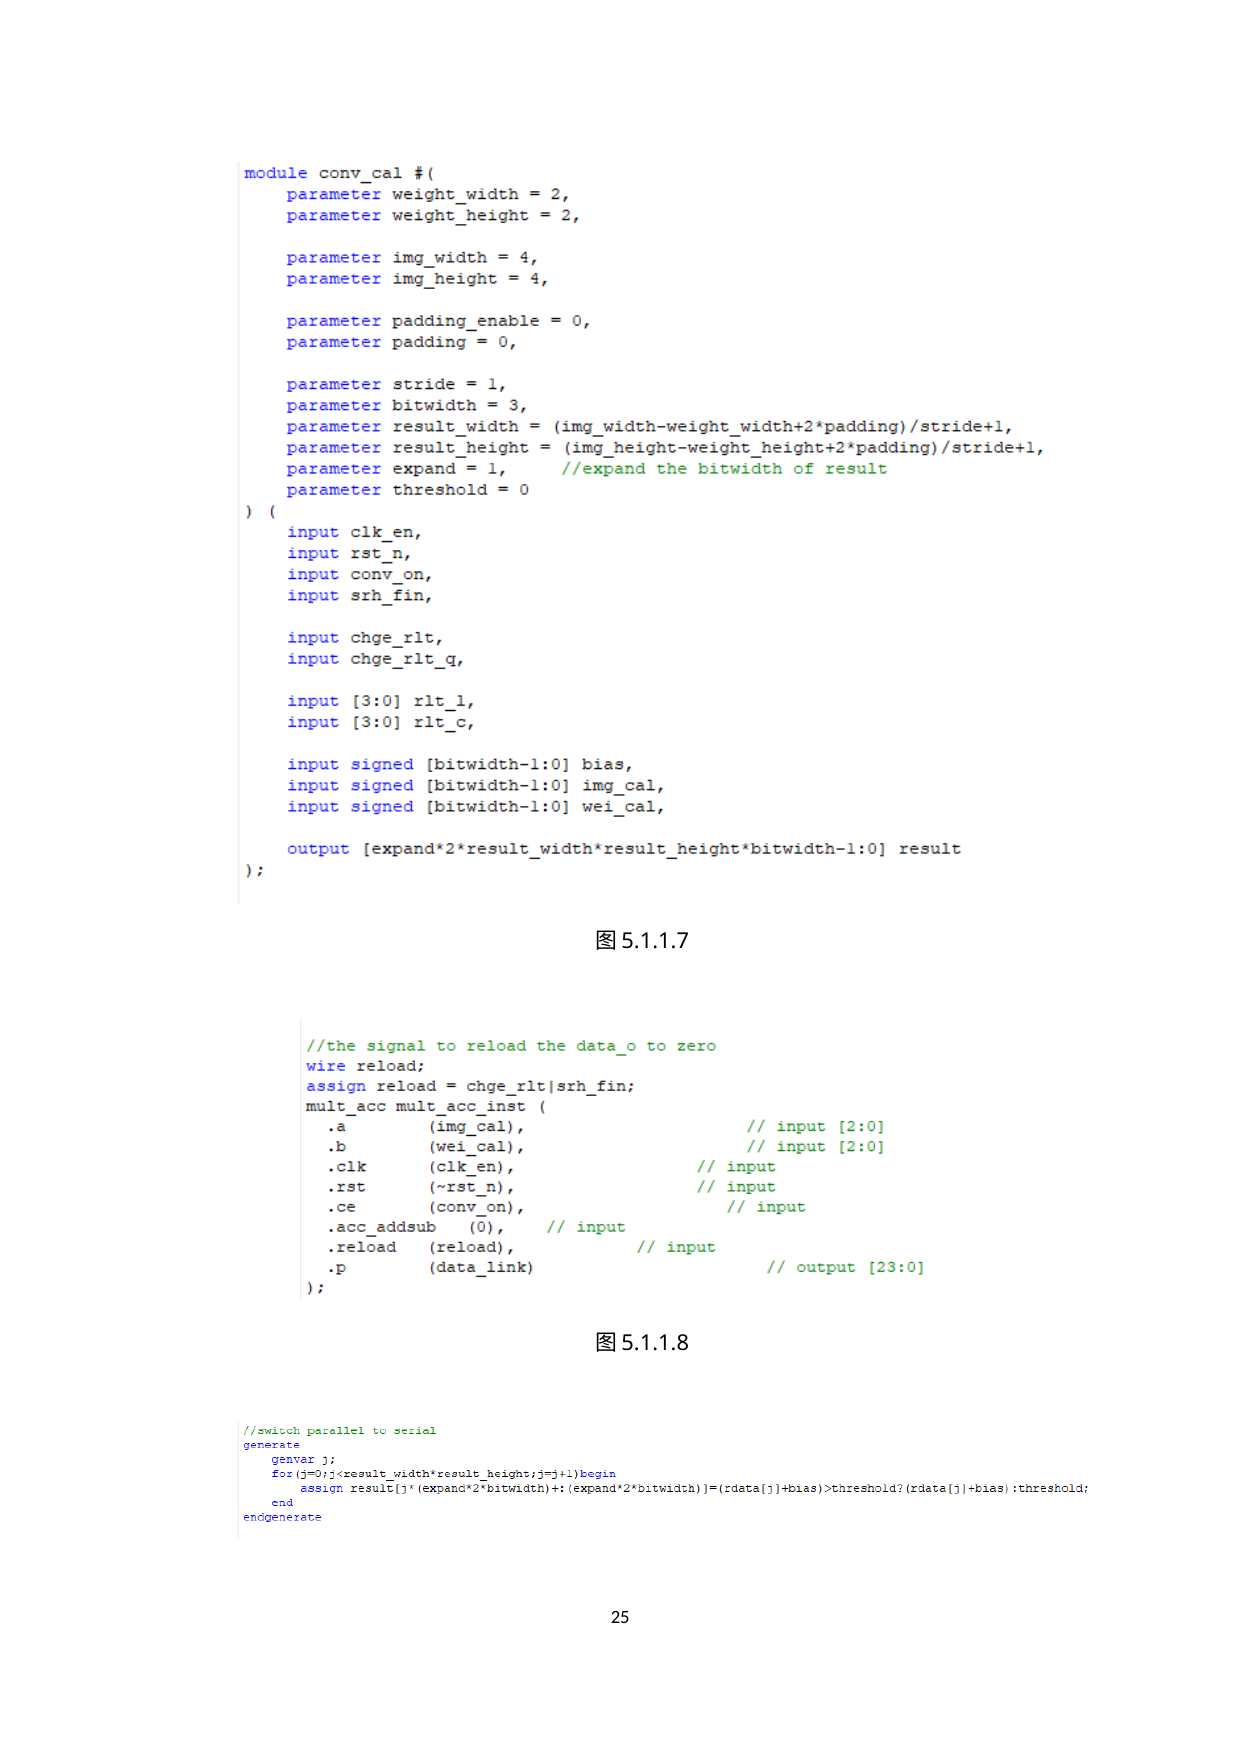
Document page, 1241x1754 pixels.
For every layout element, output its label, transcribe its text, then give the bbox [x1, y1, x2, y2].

picture [237, 162, 1103, 904]
text 图5.1.1.7 [187, 923, 1053, 955]
text 图5.1.1.8 [187, 1325, 1053, 1357]
picture [300, 1018, 984, 1301]
picture [237, 1420, 1103, 1539]
